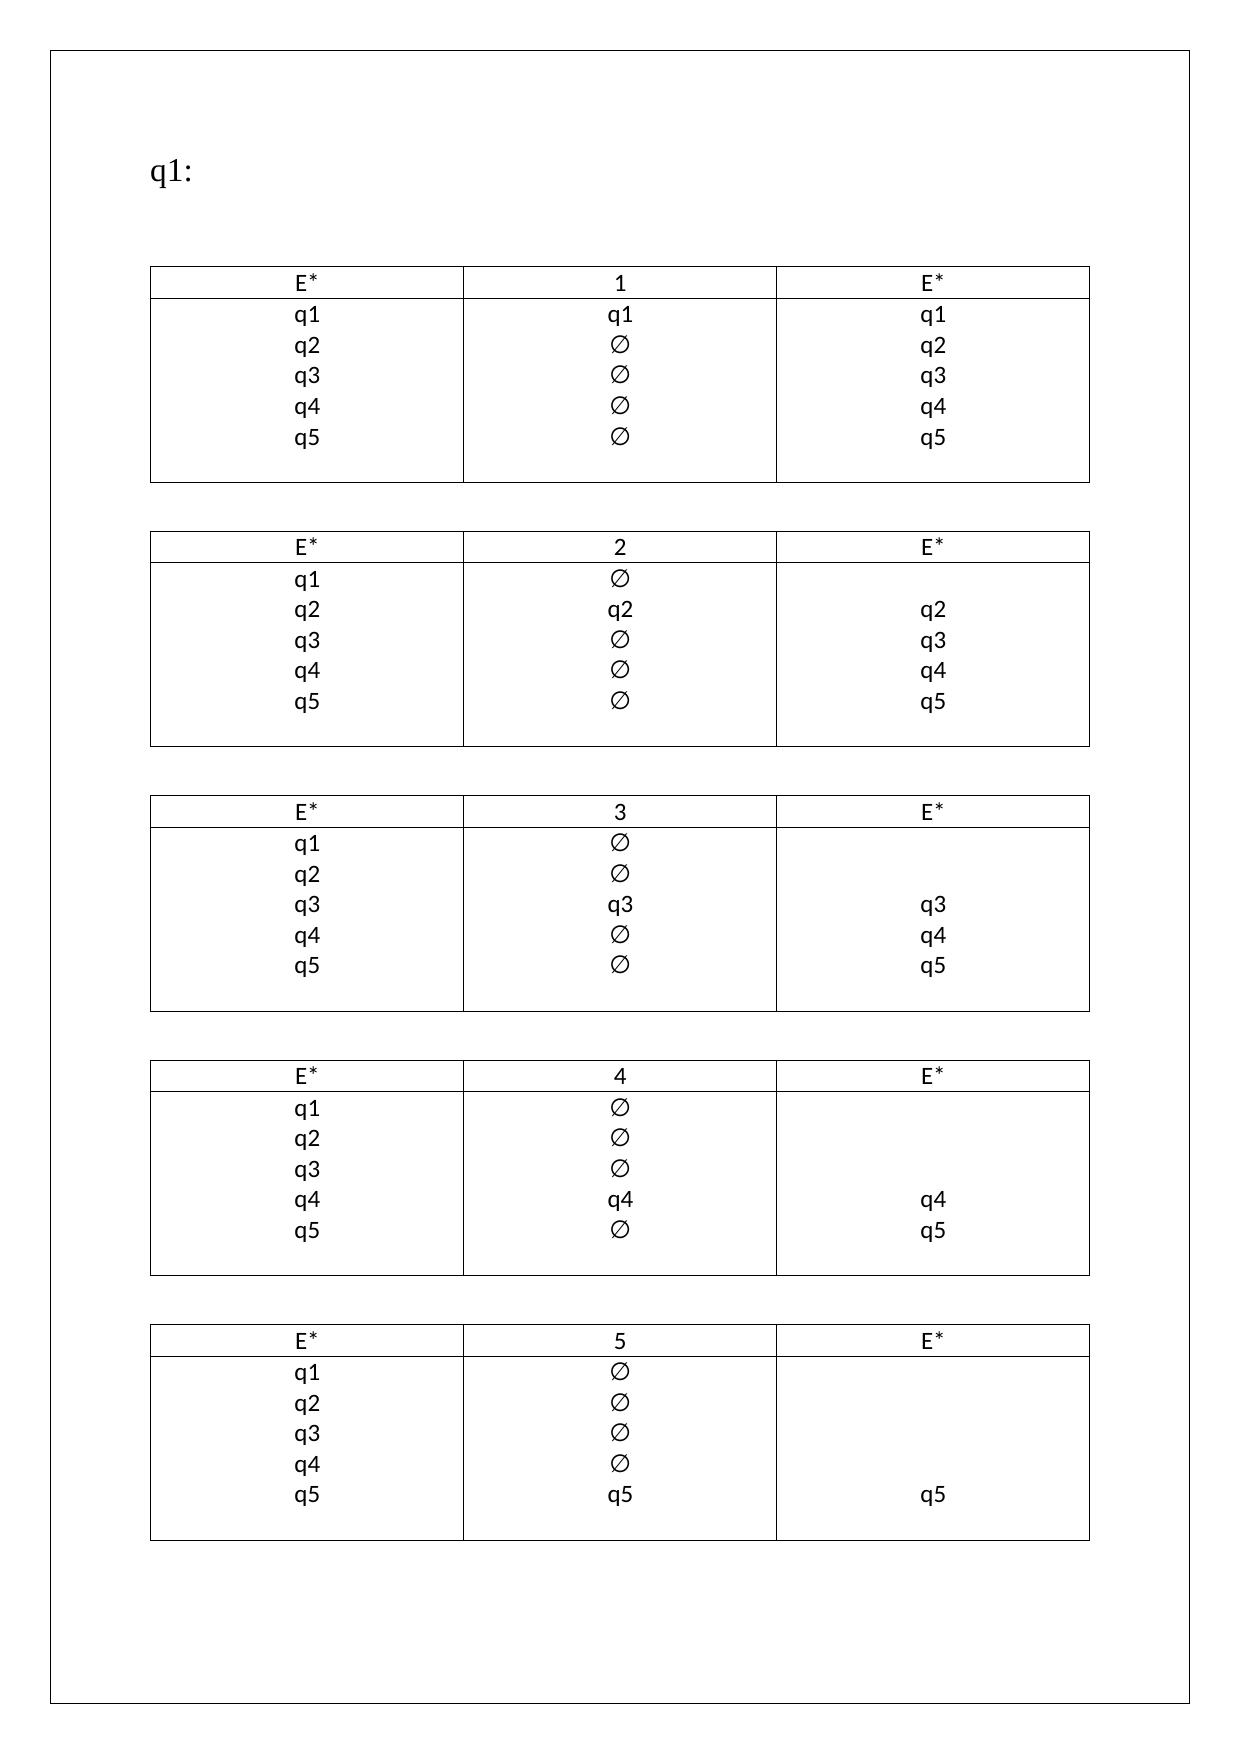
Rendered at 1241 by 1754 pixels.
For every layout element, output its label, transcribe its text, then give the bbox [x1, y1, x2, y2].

table_cell q1 ∅ ∅ ∅ ∅ [464, 299, 776, 482]
table_header 5 [464, 1325, 776, 1356]
table_header 4 [464, 1061, 776, 1091]
table_cell q2 q3 q4 q5 [777, 563, 1089, 746]
table_cell q1 q2 q3 q4 q5 [151, 828, 463, 1011]
table_cell ∅ ∅ ∅ ∅ q5 [464, 1357, 776, 1540]
table_cell q3 q4 q5 [777, 828, 1089, 1011]
table_header E* [151, 267, 463, 298]
table_cell q4 q5 [777, 1092, 1089, 1275]
table_header E* [777, 267, 1089, 298]
table_header E* [151, 532, 463, 562]
table_header 3 [464, 796, 776, 827]
table_cell ∅ ∅ q3 ∅ ∅ [464, 828, 776, 1011]
table_header E* [777, 796, 1089, 827]
table_cell q1 q2 q3 q4 q5 [151, 1092, 463, 1275]
table_header E* [777, 1325, 1089, 1356]
table_cell q5 [777, 1357, 1089, 1540]
table_cell q1 q2 q3 q4 q5 [777, 299, 1089, 482]
table_cell q1 q2 q3 q4 q5 [151, 1357, 463, 1540]
text q1: [150, 150, 1090, 188]
table_header E* [151, 796, 463, 827]
table_header E* [777, 1061, 1089, 1091]
table_cell ∅ q2 ∅ ∅ ∅ [464, 563, 776, 746]
table_cell ∅ ∅ ∅ q4 ∅ [464, 1092, 776, 1275]
table_header E* [151, 1061, 463, 1091]
table_header E* [777, 532, 1089, 562]
table_header 1 [464, 267, 776, 298]
table_header E* [151, 1325, 463, 1356]
table_cell q1 q2 q3 q4 q5 [151, 563, 463, 746]
table_header 2 [464, 532, 776, 562]
table_cell q1 q2 q3 q4 q5 [151, 299, 463, 482]
